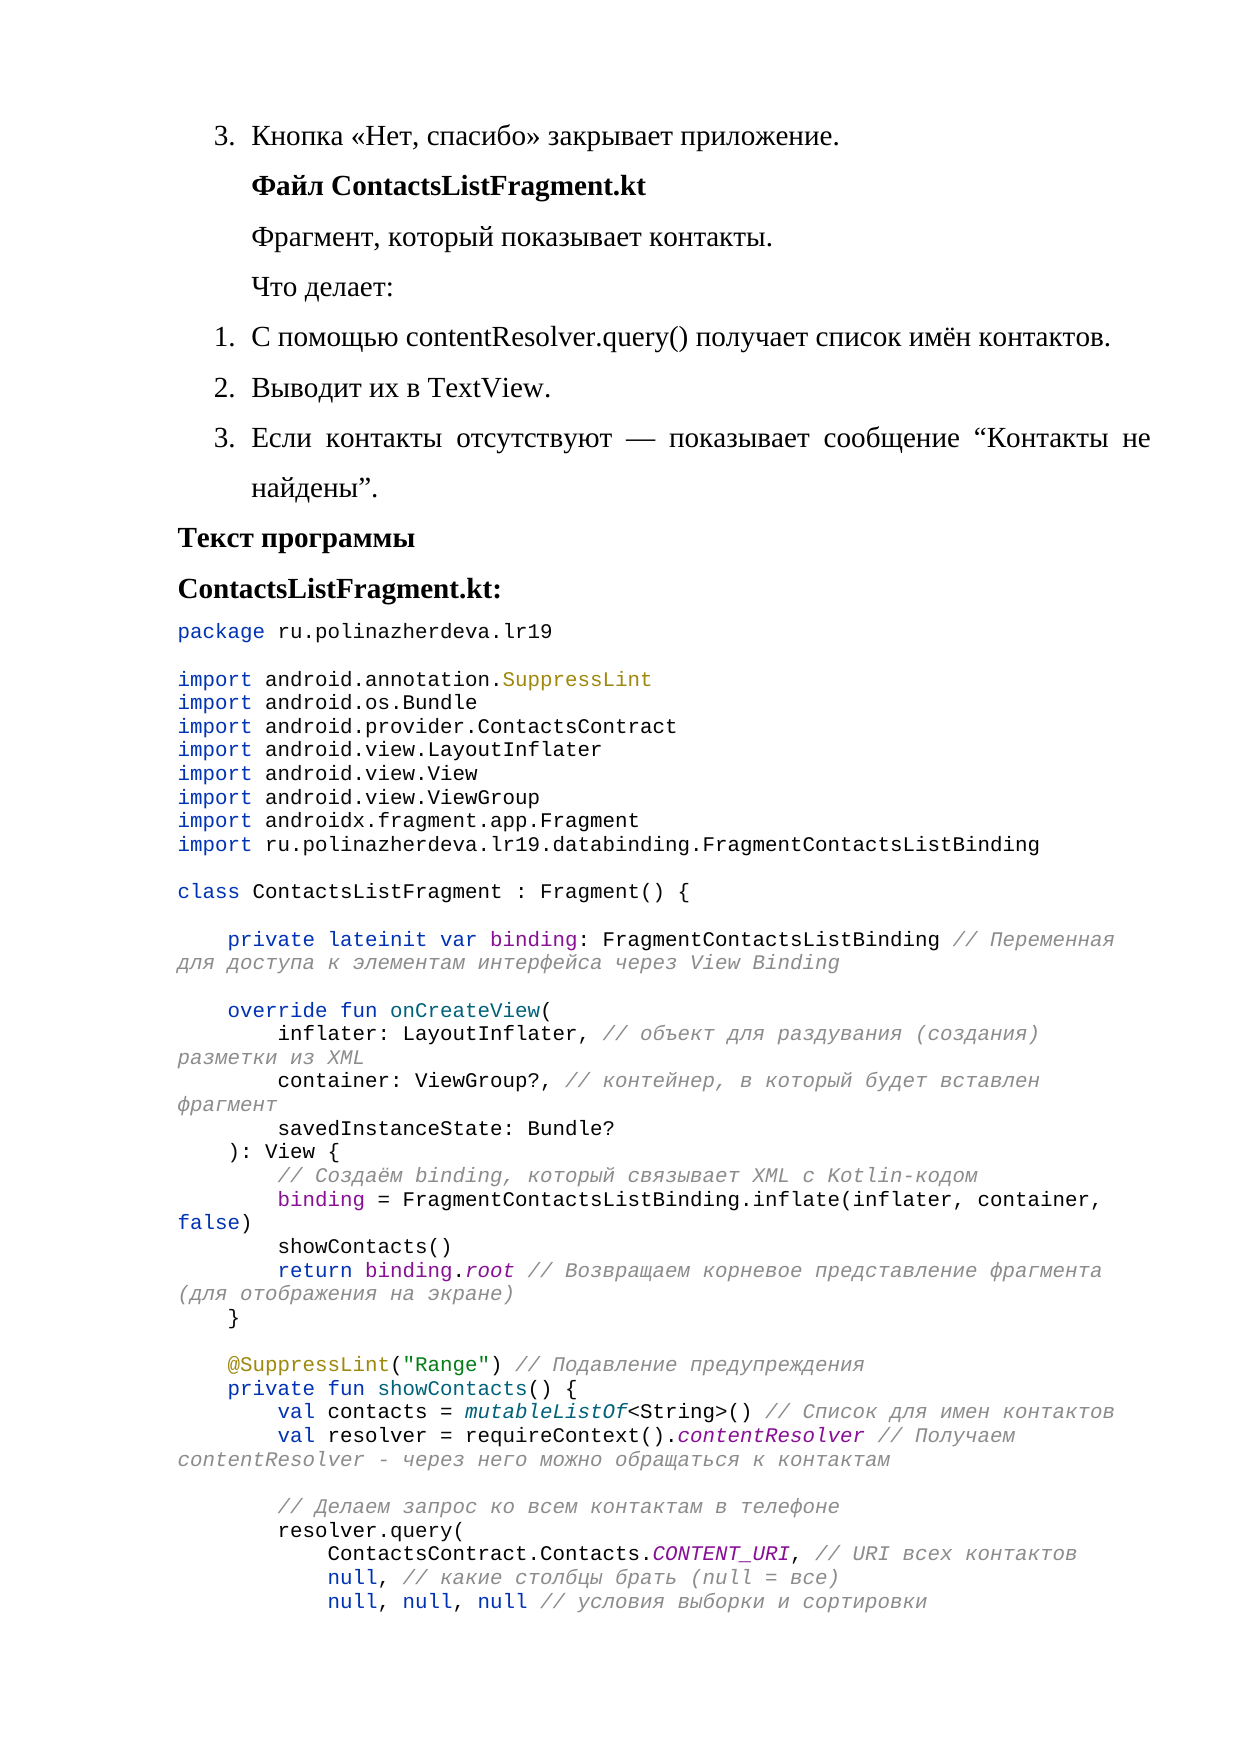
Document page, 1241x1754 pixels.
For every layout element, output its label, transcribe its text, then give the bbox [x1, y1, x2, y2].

text Фрагмент, который показывает контакты. [177, 219, 1152, 252]
list Выводит их в TextView. [213, 370, 1152, 403]
text ContactsListFragment.kt: [177, 571, 1152, 604]
list Если контакты отсутствуют — показывает сообщение “Контакты не найдены”. [213, 420, 1152, 504]
list Кнопка «Нет, спасибо» закрывает приложение. [213, 118, 1152, 152]
text Текст программы [177, 521, 1152, 554]
text Файл ContactsListFragment.kt [177, 168, 1152, 202]
list С помощью contentResolver.query() получает список имён контактов. [213, 319, 1152, 353]
text Что делает: [177, 269, 1152, 303]
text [177, 621, 1152, 1614]
